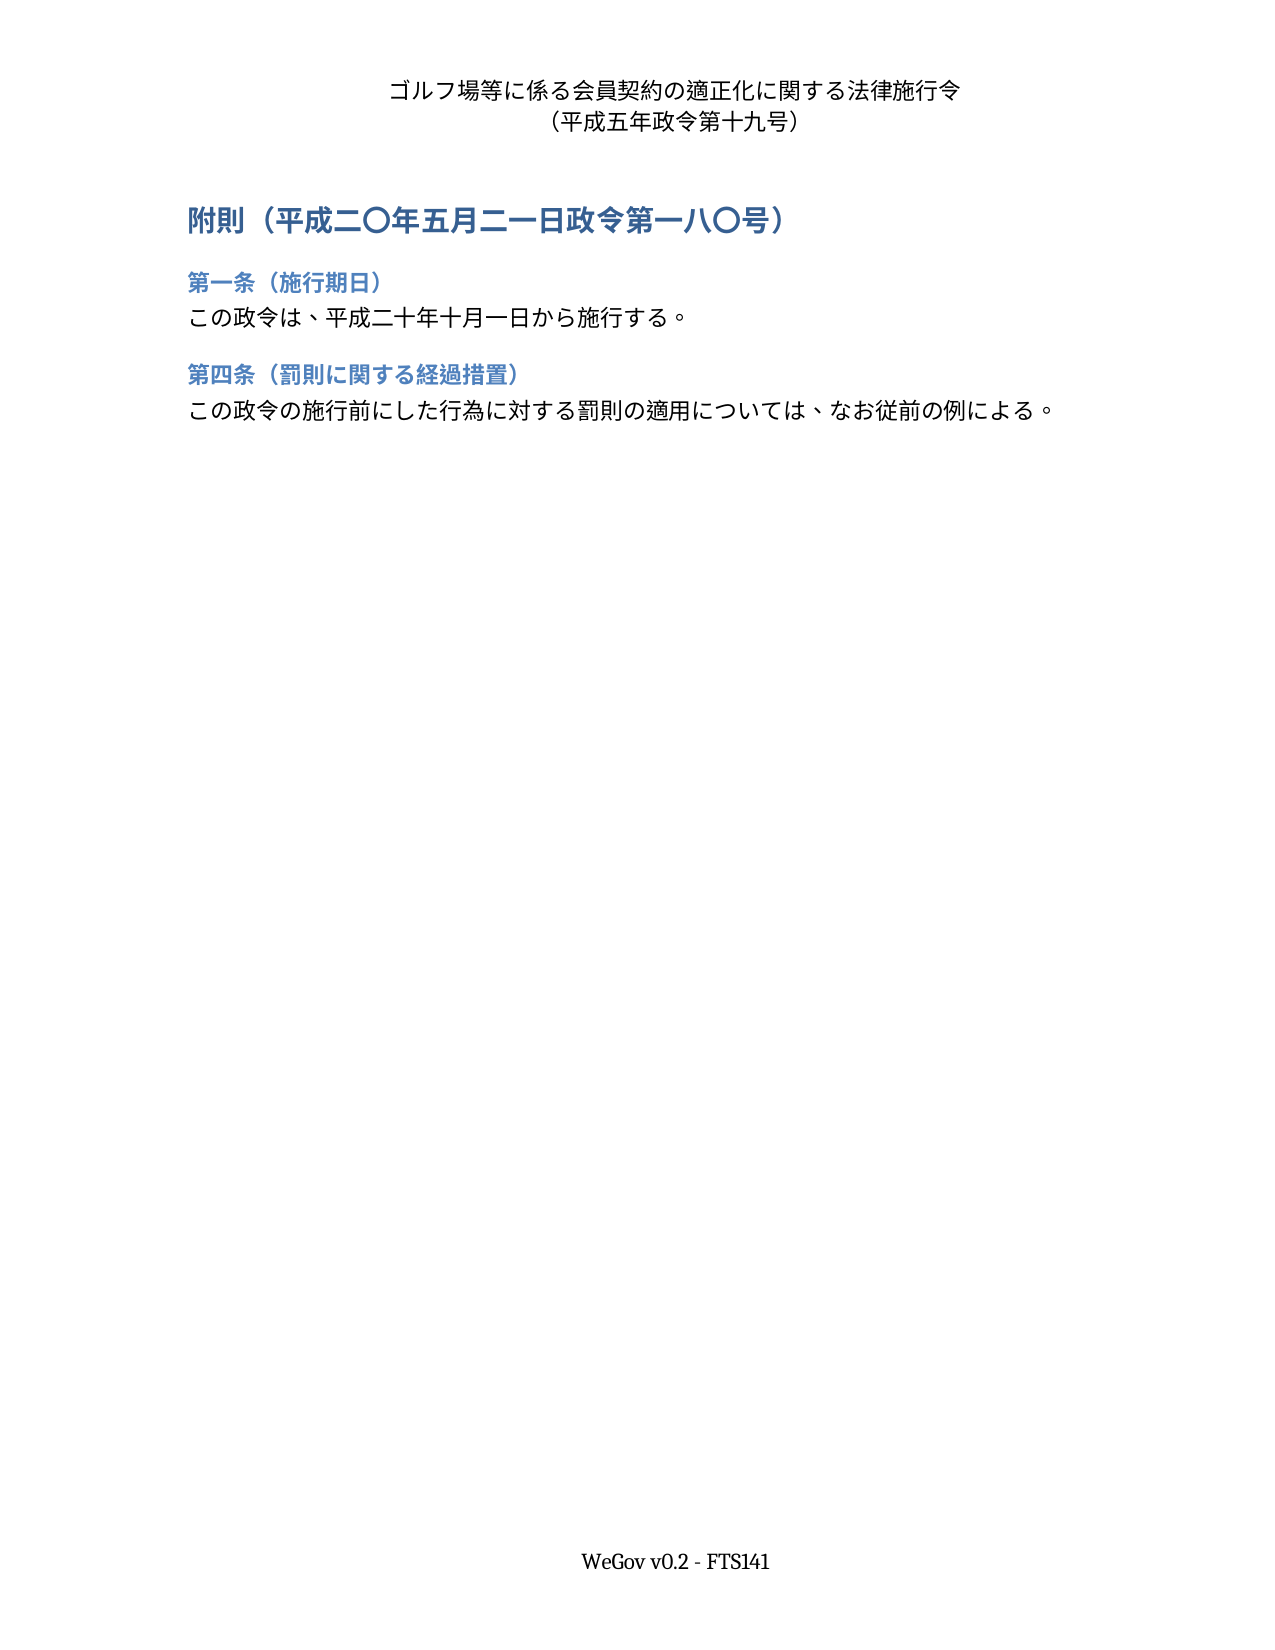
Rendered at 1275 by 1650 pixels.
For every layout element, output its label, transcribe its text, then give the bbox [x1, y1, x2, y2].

subtitle 第一条（施行期日） [187, 266, 1087, 298]
text この政令の施行前にした行為に対する罰則の適用については、なお従前の例による。 [187, 395, 1087, 426]
subtitle 附則（平成二〇年五月二一日政令第一八〇号） [187, 200, 1087, 240]
text この政令は、平成二十年十月一日から施行する。 [187, 302, 1087, 334]
subtitle 第四条（罰則に関する経過措置） [187, 359, 1087, 390]
